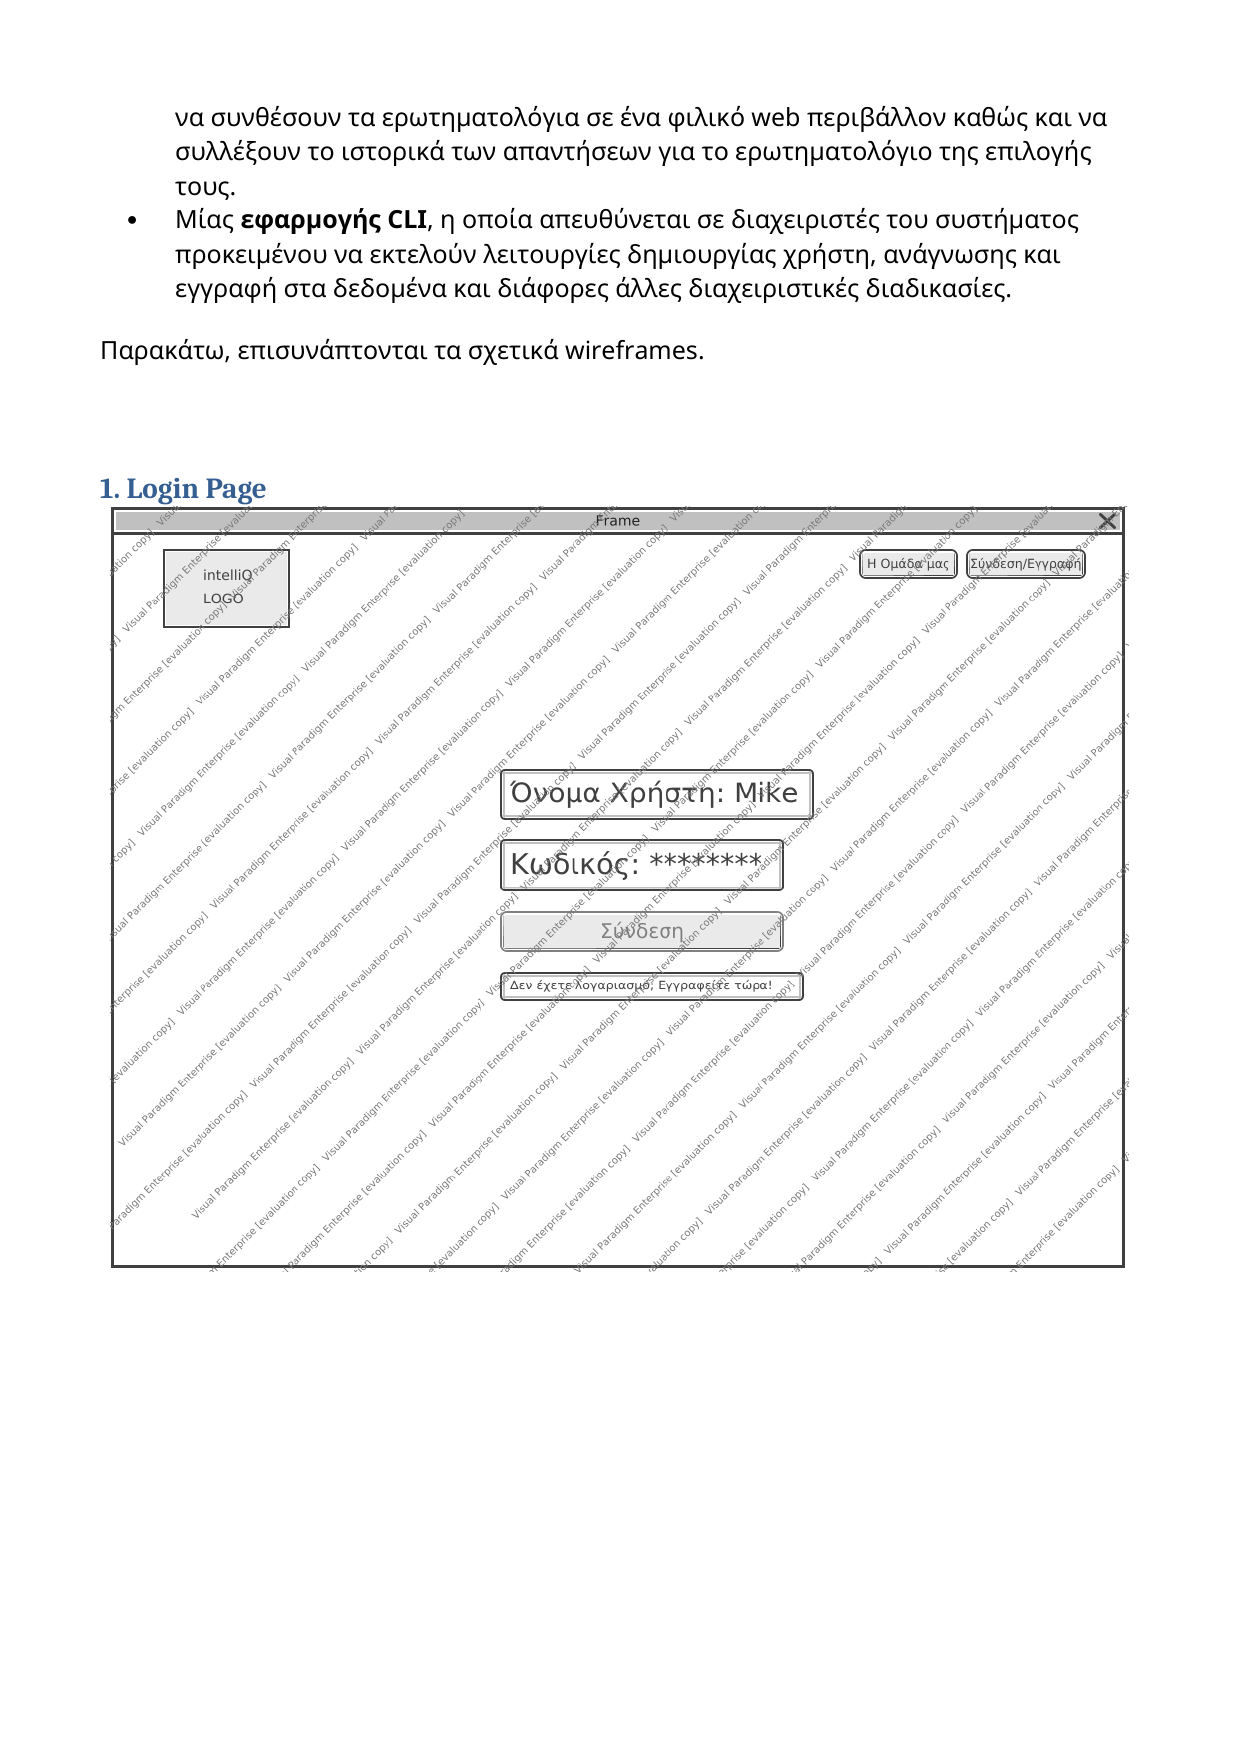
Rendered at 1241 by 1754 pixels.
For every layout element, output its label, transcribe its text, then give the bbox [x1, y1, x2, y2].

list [137, 100, 1140, 202]
picture [109, 506, 1131, 1273]
list Μίας εφαρμογής CLI, η οποία απευθύνεται σε διαχειριστές του συστήματος προκειμένου να εκτελούν λειτουργίες δημιουργίας χρήστη, ανάγνωσης και εγγραφή στα δεδομένα και διάφορες άλλες διαχειριστικές διαδικασίες. [137, 202, 1140, 304]
text Παρακάτω, επισυνάπτονται τα σχετικά wireframes. [100, 332, 1140, 366]
subtitle 1. Login Page [100, 472, 1140, 506]
